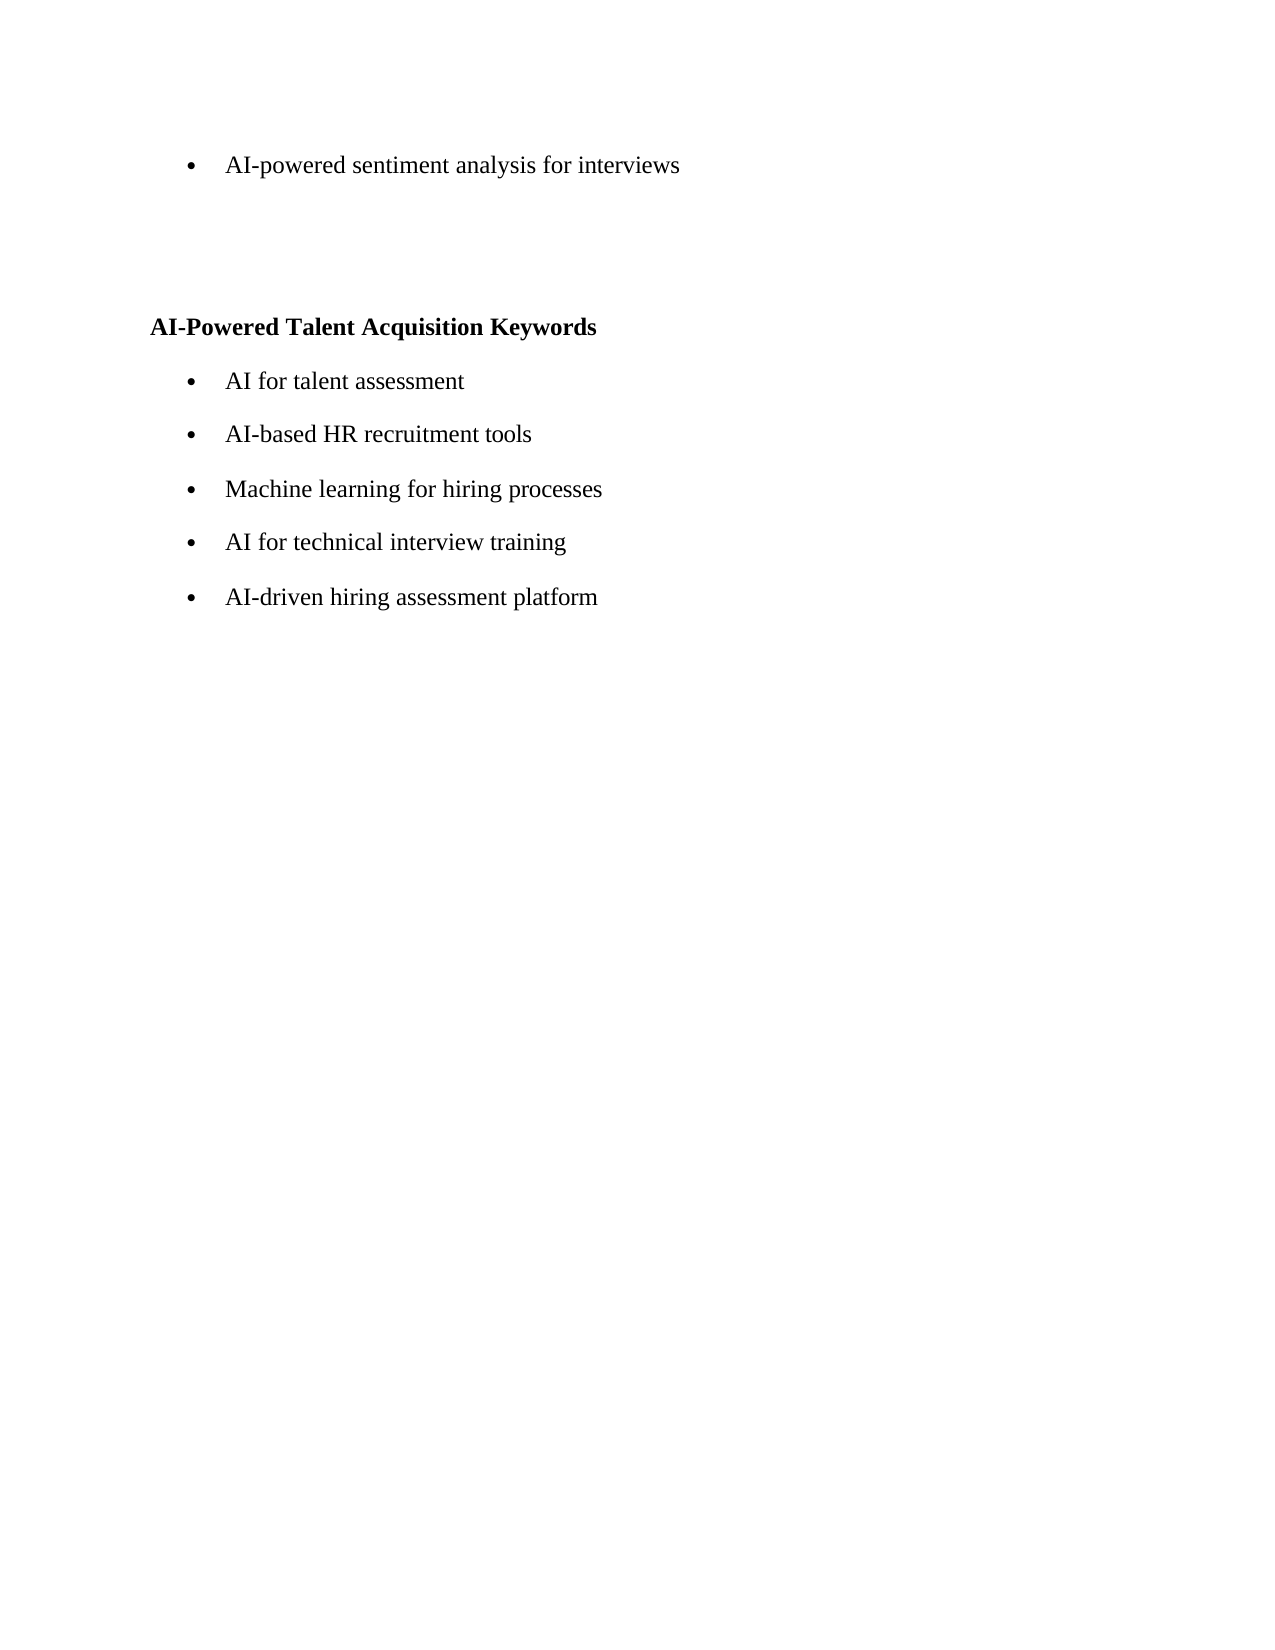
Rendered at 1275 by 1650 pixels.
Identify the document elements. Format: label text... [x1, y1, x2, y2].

subtitle AI-Powered Talent Acquisition Keywords [150, 312, 1200, 340]
list Machine learning for hiring processes [188, 474, 1200, 502]
list AI for talent assessment [188, 366, 1200, 394]
list AI-powered sentiment analysis for interviews [188, 150, 1200, 179]
list AI-driven hiring assessment platform [188, 582, 1200, 610]
list AI-based HR recruitment tools [188, 419, 1200, 448]
list AI for technical interview training [188, 527, 1200, 556]
